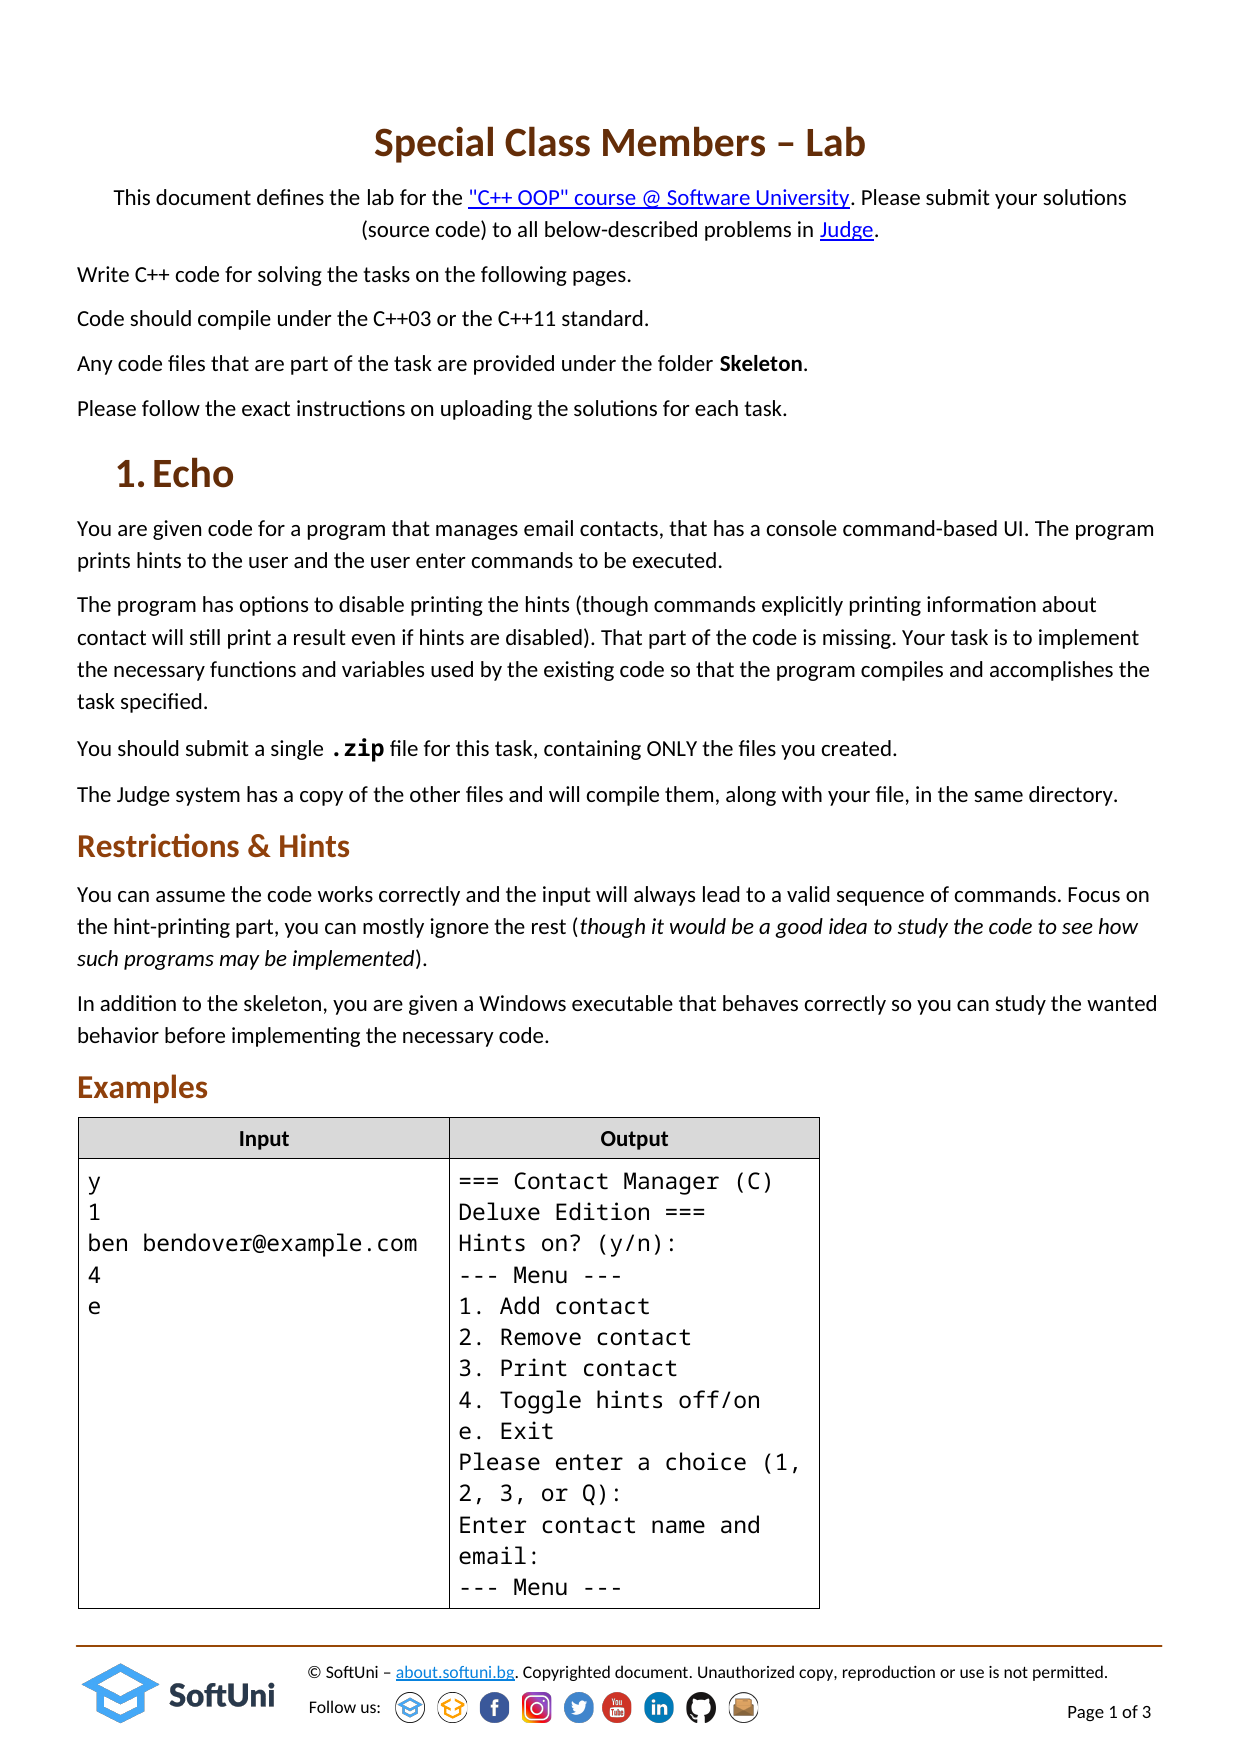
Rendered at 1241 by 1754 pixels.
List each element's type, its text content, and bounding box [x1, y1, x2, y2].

picture [658, 1705, 667, 1714]
table_header Output [450, 1118, 819, 1158]
picture [602, 1692, 632, 1723]
text In addition to the skeleton, you are given a Windows executable that behaves correctly so you can study the wanted behavior before implementing the necessary code. [77, 989, 1163, 1049]
subtitle Echo [114, 447, 1163, 498]
picture [437, 1692, 468, 1723]
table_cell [79, 1159, 449, 1608]
picture [644, 1692, 653, 1701]
subtitle Special Class Members – Lab [77, 116, 1163, 167]
subtitle Examples [77, 1066, 1163, 1107]
text Write C++ code for solving the tasks on the following pages. [77, 260, 1163, 288]
text You can assume the code works correctly and the input will always lead to a valid sequence of commands. Focus on the hint-printing part, you can mostly ignore the rest (though it would be a good idea to study the code to see how such programs may be implemented). [77, 880, 1163, 972]
picture [395, 1692, 425, 1723]
picture [665, 1714, 674, 1723]
picture [479, 1692, 510, 1723]
text The Judge system has a copy of the other files and will compile them, along with your file, in the same directory. [77, 780, 1163, 808]
text The program has options to disable printing the hints (though commands explicitly printing information about contact will still print a result even if hints are disabled). That part of the code is missing. Your task is to implement the necessary functions and variables used by the existing code so that the program compiles and accomplishes the task specified. [77, 591, 1163, 715]
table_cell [450, 1159, 819, 1608]
picture [644, 1714, 653, 1723]
text You are given code for a program that manages email contacts, that has a console command-based UI. The program prints hints to the user and the user enter commands to be executed. [77, 514, 1163, 574]
text Code should compile under the C++03 or the C++11 standard. [77, 304, 1163, 333]
subtitle Restrictions & Hints [77, 825, 1163, 866]
table_header Input [79, 1118, 449, 1158]
text Please follow the exact instructions on uploading the solutions for each task. [77, 394, 1163, 422]
picture [75, 1658, 281, 1729]
picture [686, 1692, 716, 1723]
text This document defines the lab for the "C++ OOP" course @ Software University. Please submit your solutions (source code) to all below-described problems in Judge. [77, 183, 1163, 243]
picture [728, 1692, 759, 1723]
picture [564, 1692, 594, 1723]
text You should submit a single .zip file for this task, containing ONLY the files you created. [77, 732, 1163, 763]
text Any code files that are part of the task are provided under the folder Skeleton. [77, 349, 1163, 377]
picture [665, 1692, 674, 1701]
picture [522, 1692, 552, 1723]
